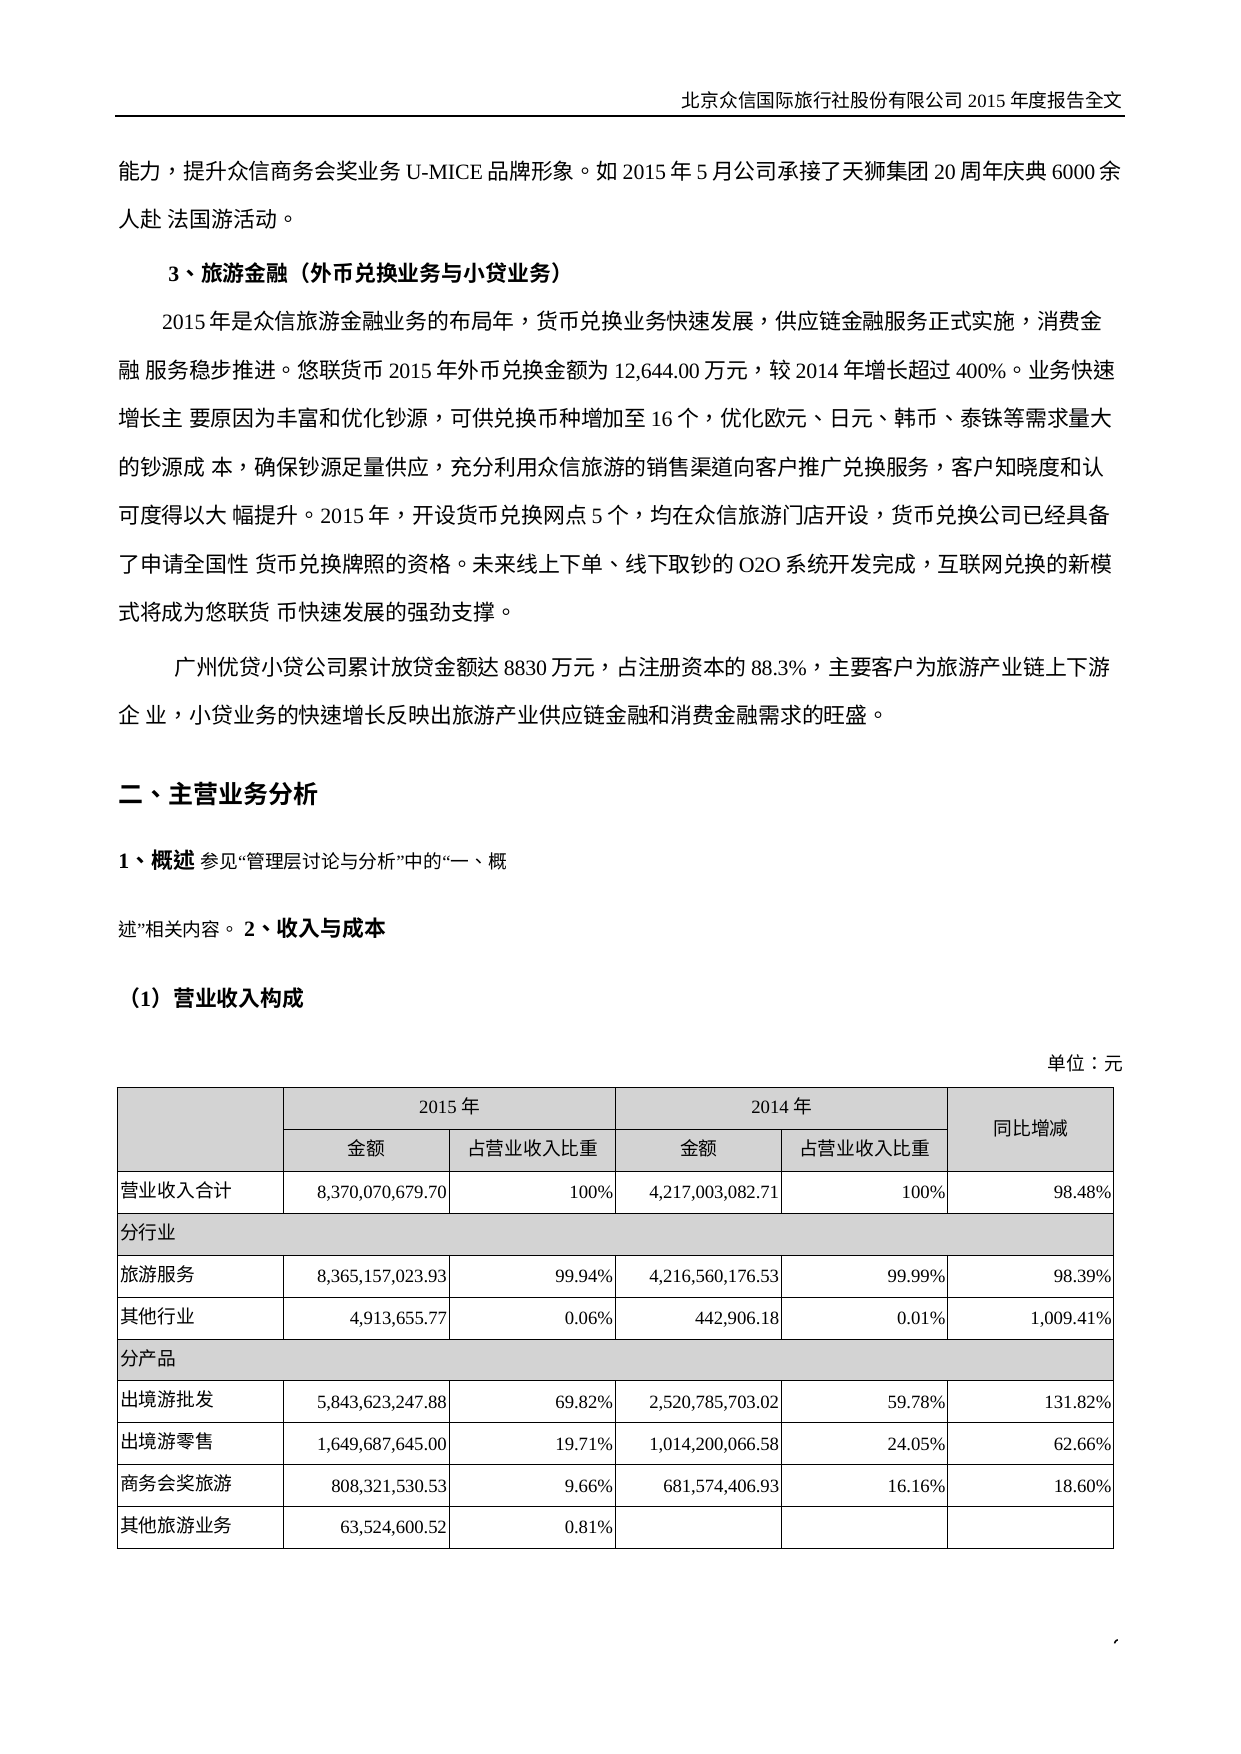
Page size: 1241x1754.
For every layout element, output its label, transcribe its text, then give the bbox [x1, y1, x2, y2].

table_cell 8,370,070,679.70 [284, 1172, 449, 1213]
table_cell 24.05% [782, 1423, 947, 1464]
table_cell 131.82% [948, 1381, 1113, 1422]
table_header 2014 年 [616, 1088, 947, 1129]
table_cell [616, 1507, 781, 1548]
table_cell 19.71% [450, 1423, 615, 1464]
table_cell 99.94% [450, 1256, 615, 1297]
table_cell 8,365,157,023.93 [284, 1256, 449, 1297]
text 1、概述 参见“管理层讨论与分析”中的“一、概述”相关内容。 2、收入与成本 [118, 845, 547, 942]
table_cell [782, 1507, 947, 1548]
table_cell 1,649,687,645.00 [284, 1423, 449, 1464]
table_cell 63,524,600.52 [284, 1507, 449, 1548]
table_cell 分产品 [118, 1340, 1113, 1380]
table_cell 金额 [616, 1130, 781, 1171]
table_cell 4,217,003,082.71 [616, 1172, 781, 1213]
table_cell 100% [450, 1172, 615, 1213]
table_cell 681,574,406.93 [616, 1465, 781, 1506]
table_header 2015 年 [284, 1088, 615, 1129]
subtitle 3、旅游金融（外币兑换业务与小贷业务） [168, 258, 1123, 288]
table_header [118, 1088, 283, 1171]
table_cell 分行业 [118, 1214, 1113, 1255]
table_cell 金额 [284, 1130, 449, 1171]
table_cell 其他旅游业务 [118, 1507, 283, 1548]
table_cell 占营业收入比重 [450, 1130, 615, 1171]
table_cell 69.82% [450, 1381, 615, 1422]
table_cell 4,216,560,176.53 [616, 1256, 781, 1297]
table_cell 0.81% [450, 1507, 615, 1548]
table_cell 1,009.41% [948, 1298, 1113, 1338]
table_cell 18.60% [948, 1465, 1113, 1506]
text 单位：元 [102, 1050, 1122, 1076]
table_cell 98.39% [948, 1256, 1113, 1297]
table_cell [948, 1507, 1113, 1548]
subtitle （1）营业收入构成 [118, 983, 1123, 1012]
table_cell 59.78% [782, 1381, 947, 1422]
table_cell 98.48% [948, 1172, 1113, 1213]
table_cell 16.16% [782, 1465, 947, 1506]
table_cell 0.06% [450, 1298, 615, 1338]
table_cell 1,014,200,066.58 [616, 1423, 781, 1464]
table_cell 808,321,530.53 [284, 1465, 449, 1506]
table_cell 9.66% [450, 1465, 615, 1506]
text 2015年是众信旅游金融业务的布局年，货币兑换业务快速发展，供应链金融服务正式实施，消费金融 服务稳步推进。悠联货币2015年外币兑换金额为12,644.00万元，较2014年增长超过400%。业务快速增长主 要原因为丰富和优化钞源，可供兑换币种增加至16个，优化欧元、日元、韩币、泰铢等需求量大的钞源成 本，确保钞源足量供应，充分利用众信旅游的销售渠道向客户推广兑换服务，客户知晓度和认可度得以大 幅提升。2015年，开设货币兑换网点5个，均在众信旅游门店开设，货币兑换公司已经具备了申请全国性 货币兑换牌照的资格。未来线上下单、线下取钞的O2O系统开发完成，互联网兑换的新模式将成为悠联货 币快速发展的强劲支撑。 [118, 306, 1123, 627]
table_header 同比增减 [948, 1088, 1113, 1171]
table_cell 5,843,623,247.88 [284, 1381, 449, 1422]
table_cell 其他行业 [118, 1298, 283, 1338]
table_cell 出境游零售 [118, 1423, 283, 1464]
subtitle 二、主营业务分析 [118, 776, 1123, 810]
table_cell 62.66% [948, 1423, 1113, 1464]
table_cell 0.01% [782, 1298, 947, 1338]
table_cell 出境游批发 [118, 1381, 283, 1422]
table_cell 99.99% [782, 1256, 947, 1297]
table_cell 100% [782, 1172, 947, 1213]
table_cell 占营业收入比重 [782, 1130, 947, 1171]
table_cell 商务会奖旅游 [118, 1465, 283, 1506]
table_cell 4,913,655.77 [284, 1298, 449, 1338]
table_cell 营业收入合计 [118, 1172, 283, 1213]
table_cell 442,906.18 [616, 1298, 781, 1338]
text 广州优贷小贷公司累计放贷金额达8830万元，占注册资本的88.3%，主要客户为旅游产业链上下游企 业，小贷业务的快速增长反映出旅游产业供应链金融和消费金融需求的旺盛。 [118, 652, 1123, 730]
text 能力，提升众信商务会奖业务U-MICE品牌形象。如2015年5月公司承接了天狮集团20周年庆典6000余人赴 法国游活动。 [118, 156, 1123, 233]
table_cell 2,520,785,703.02 [616, 1381, 781, 1422]
table_cell 旅游服务 [118, 1256, 283, 1297]
